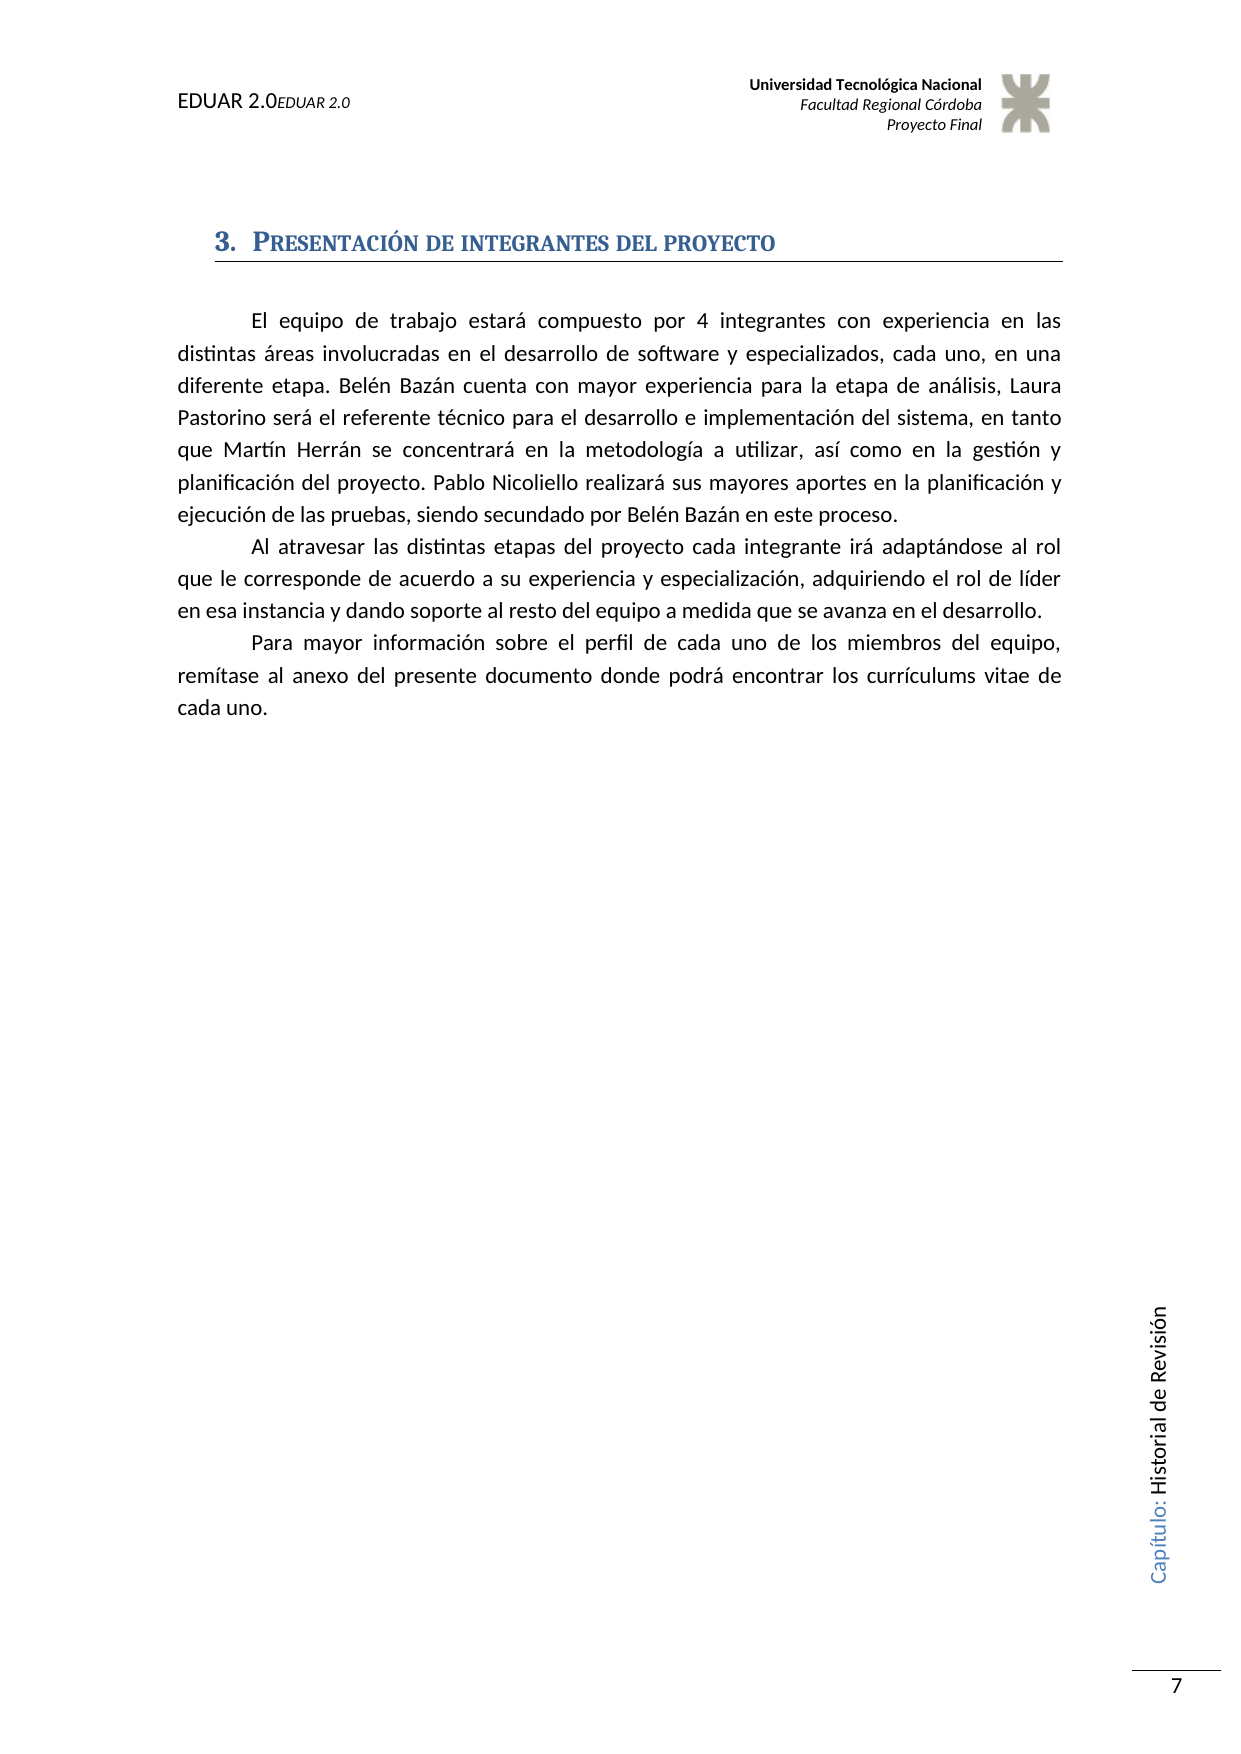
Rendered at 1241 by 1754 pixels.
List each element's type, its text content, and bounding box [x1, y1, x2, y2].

subtitle Presentación de integrantes del proyecto [215, 225, 1063, 261]
text El equipo de trabajo estará compuesto por 4 integrantes con experiencia en las distintas áreas involucradas en el desarrollo de software y especializados, cada uno, en una diferente etapa. Belén Bazán cuenta con mayor experiencia para la etapa de análisis, Laura Pastorino será el referente técnico para el desarrollo e implementación del sistema, en tanto que Martín Herrán se concentrará en la metodología a utilizar, así como en la gestión y planificación del proyecto. Pablo Nicoliello realizará sus mayores aportes en la planificación y ejecución de las pruebas, siendo secundado por Belén Bazán en este proceso. [177, 307, 1063, 528]
text Al atravesar las distintas etapas del proyecto cada integrante irá adaptándose al rol que le corresponde de acuerdo a su experiencia y especialización, adquiriendo el rol de líder en esa instancia y dando soporte al resto del equipo a medida que se avanza en el desarrollo. [177, 532, 1063, 624]
text Para mayor información sobre el perfil de cada uno de los miembros del equipo, remítase al anexo del presente documento donde podrá encontrar los currículums vitae de cada uno. [177, 628, 1063, 721]
